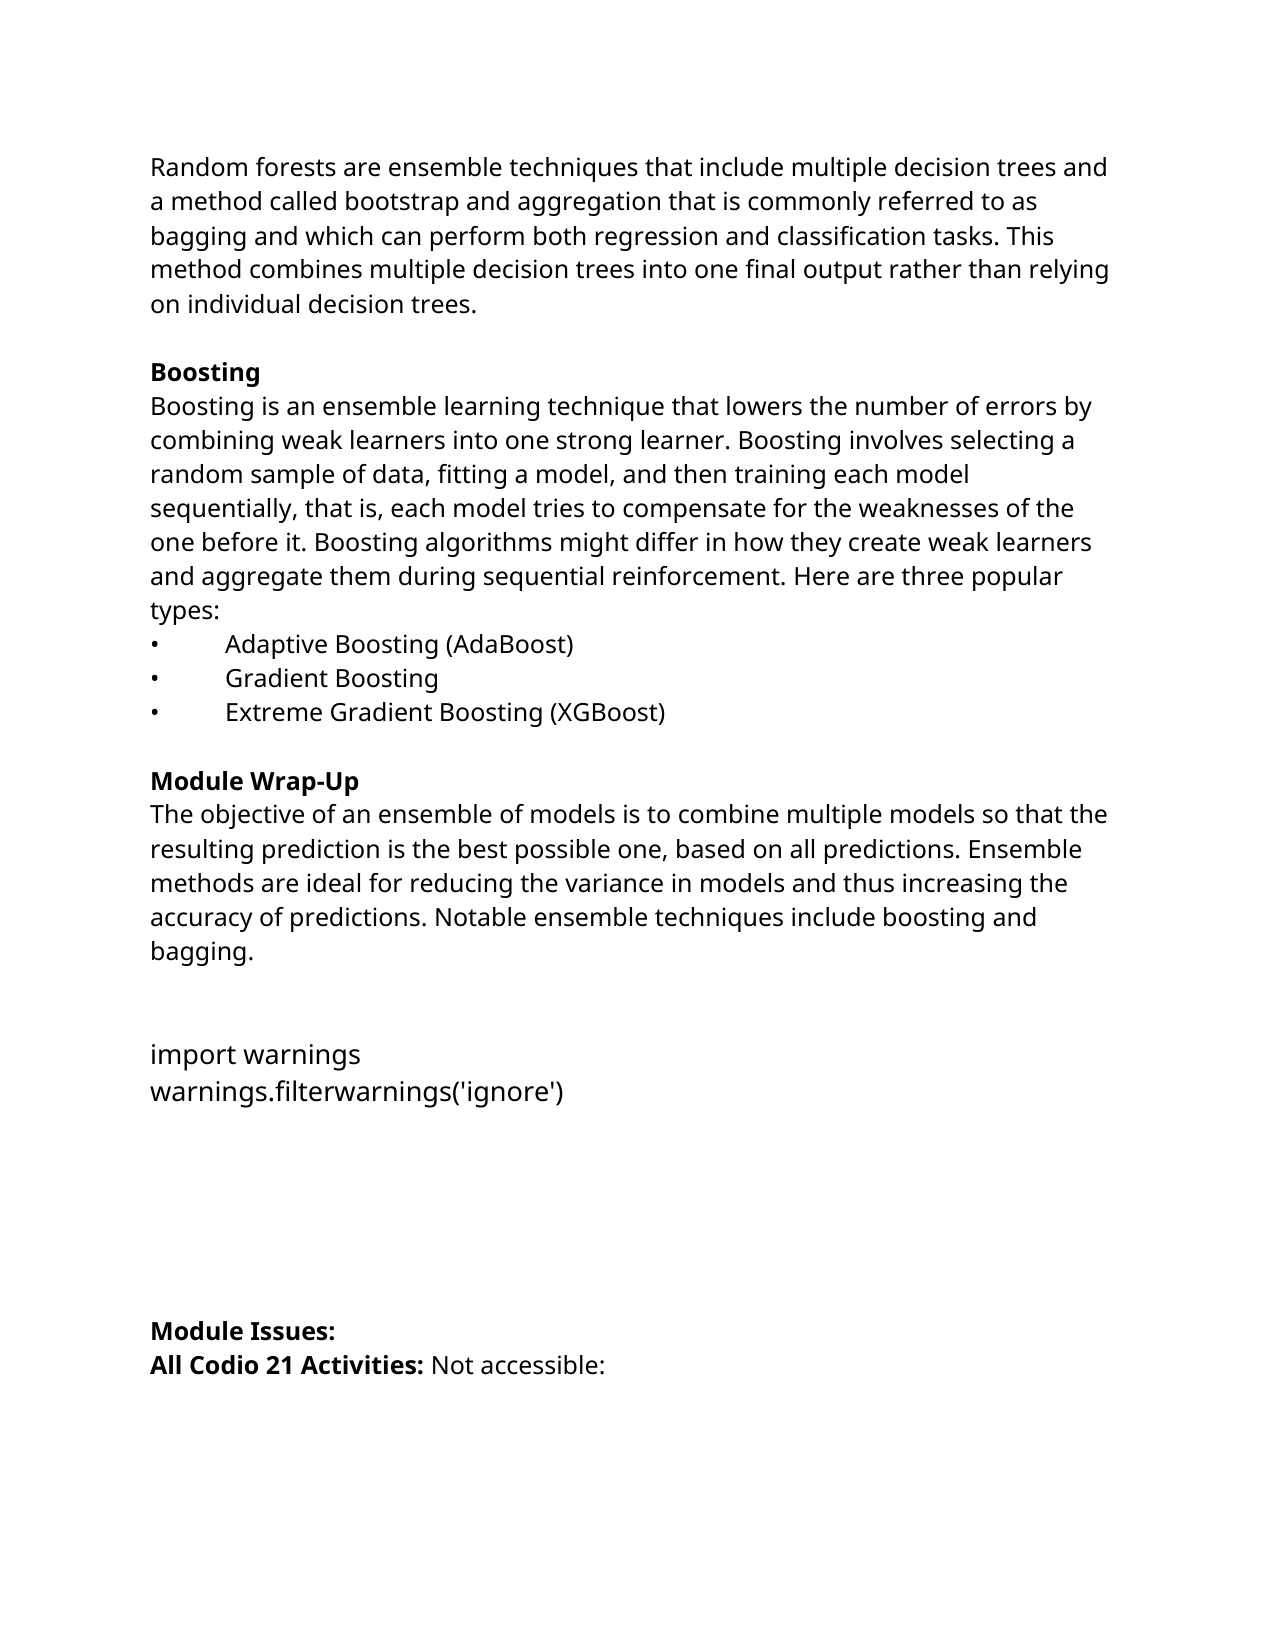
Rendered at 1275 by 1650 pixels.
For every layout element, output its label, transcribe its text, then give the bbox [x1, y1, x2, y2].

text Random forests are ensemble techniques that include multiple decision trees and a method called bootstrap and aggregation that is commonly referred to as bagging and which can perform both regression and classification tasks. This method combines multiple decision trees into one final output rather than relying on individual decision trees. [150, 150, 1125, 320]
text Boosting is an ensemble learning technique that lowers the number of errors by combining weak learners into one strong learner. Boosting involves selecting a random sample of data, fitting a model, and then training each model sequentially, that is, each model tries to compensate for the weaknesses of the one before it. Boosting algorithms might differ in how they create weak learners and aggregate them during sequential reinforcement. Here are three popular types: [150, 388, 1125, 627]
list Gradient Boosting [150, 661, 1125, 695]
text All Codio 21 Activities: Not accessible: [150, 1348, 1125, 1382]
list Extreme Gradient Boosting (XGBoost) [150, 695, 1125, 729]
text The objective of an ensemble of models is to combine multiple models so that the resulting prediction is the best possible one, based on all predictions. Ensemble methods are ideal for reducing the variance in models and thus increasing the accuracy of predictions. Notable ensemble techniques include boosting and bagging. [150, 797, 1125, 967]
text import warnings [150, 1036, 1125, 1072]
text warnings.filterwarnings('ignore') [150, 1072, 1125, 1109]
text Boosting [150, 354, 1125, 388]
text Module Wrap-Up [150, 763, 1125, 797]
text Module Issues: [150, 1314, 1125, 1348]
list Adaptive Boosting (AdaBoost) [150, 627, 1125, 661]
